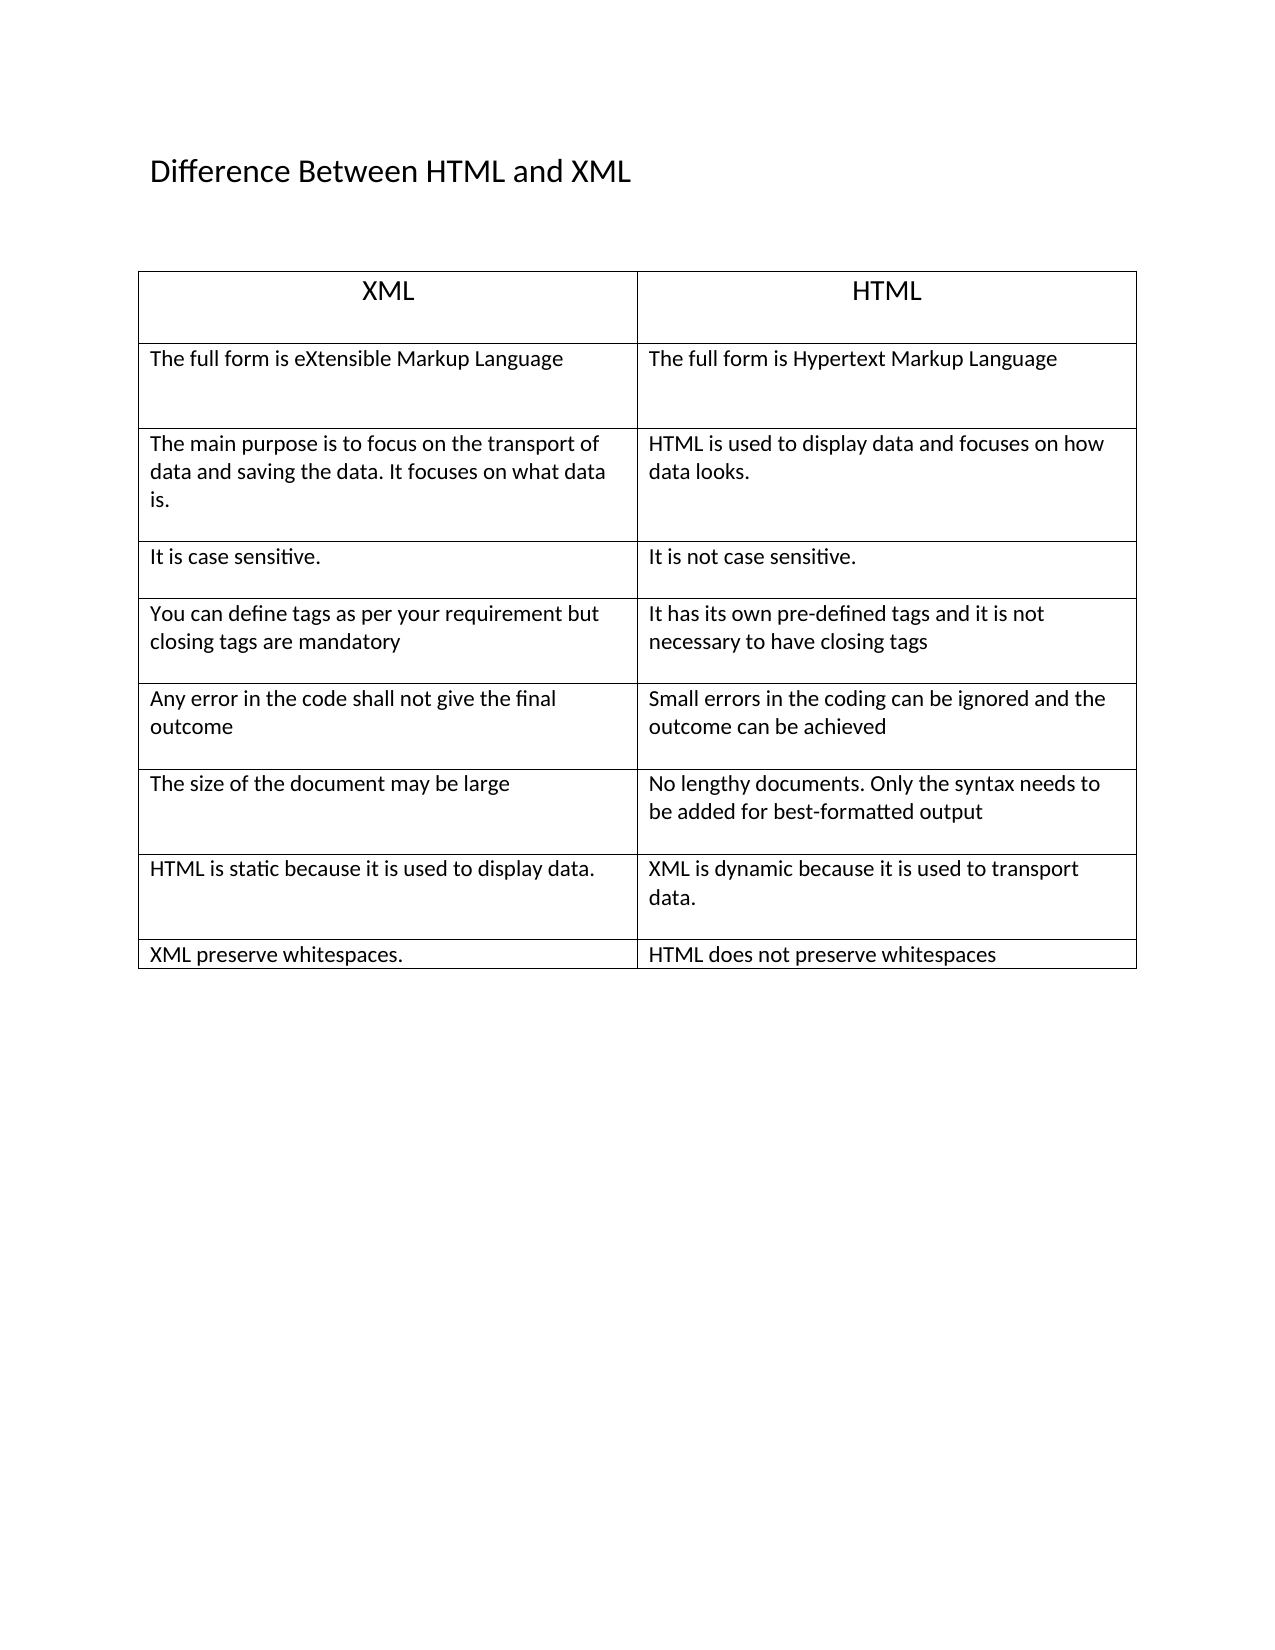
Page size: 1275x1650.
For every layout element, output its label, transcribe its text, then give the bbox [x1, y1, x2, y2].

table_cell Small errors in the coding can be ignored and the outcome can be achieved [638, 684, 1136, 768]
table_header HTML [638, 272, 1136, 343]
table_cell No lengthy documents. Only the syntax needs to be added for best-formatted output [638, 770, 1136, 853]
table_cell It is not case sensitive. [638, 542, 1136, 598]
table_cell The size of the document may be large [139, 770, 637, 853]
table_cell It has its own pre-defined tags and it is not necessary to have closing tags [638, 599, 1136, 683]
table_header XML [139, 272, 637, 343]
table_cell It is case sensitive. [139, 542, 637, 598]
table_cell Any error in the code shall not give the final outcome [139, 684, 637, 768]
table_cell The main purpose is to focus on the transport of data and saving the data. It focuses on what data is. [139, 429, 637, 541]
table_cell XML preserve whitespaces. [139, 940, 637, 968]
table_cell XML is dynamic because it is used to transport data. [638, 855, 1136, 939]
table_cell You can define tags as per your requirement but closing tags are mandatory [139, 599, 637, 683]
table_cell The full form is Hypertext Markup Language [638, 344, 1136, 428]
text Difference Between HTML and XML [150, 150, 1125, 191]
table_cell HTML does not preserve whitespaces [638, 940, 1136, 968]
table_cell The full form is eXtensible Markup Language [139, 344, 637, 428]
table_cell HTML is static because it is used to display data. [139, 855, 637, 939]
table_cell HTML is used to display data and focuses on how data looks. [638, 429, 1136, 541]
